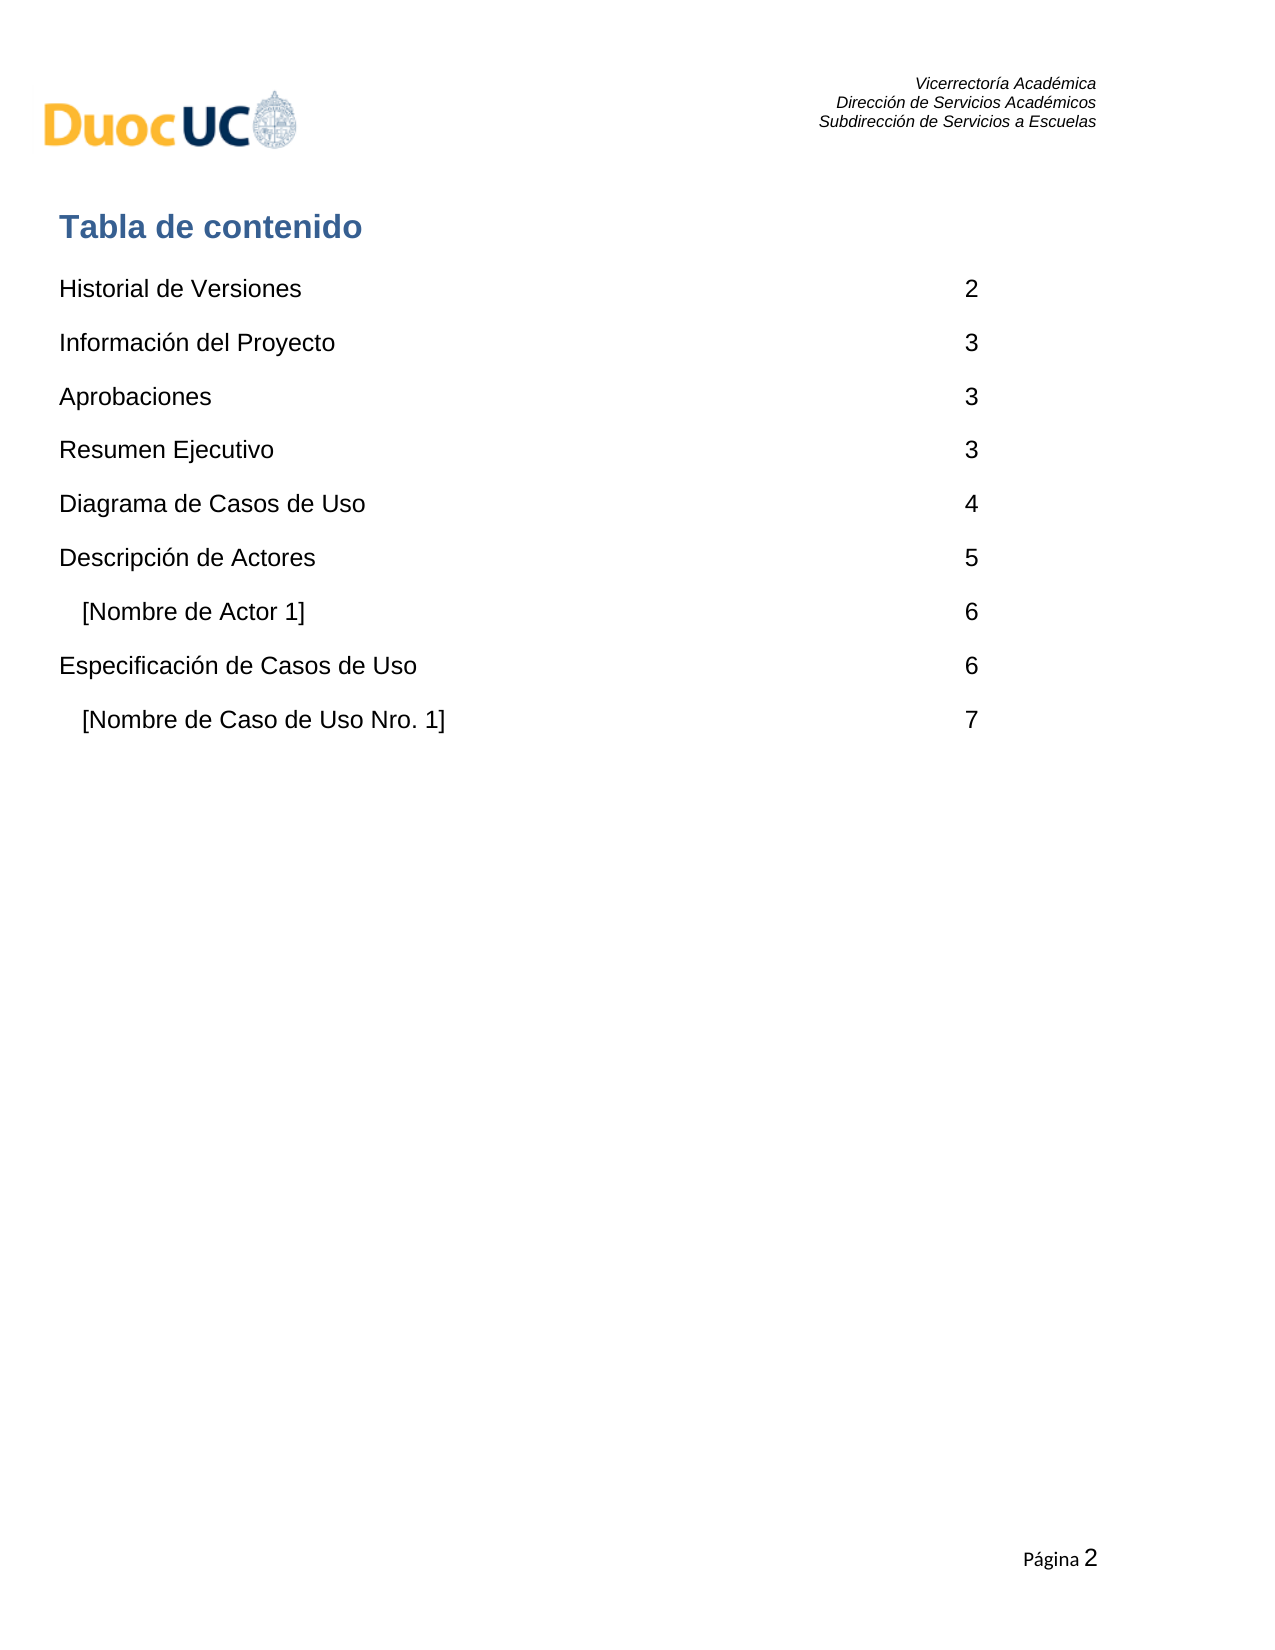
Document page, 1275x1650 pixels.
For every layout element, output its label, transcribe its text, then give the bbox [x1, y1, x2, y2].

picture [32, 85, 306, 154]
text Tabla de contenido [59, 207, 1098, 245]
